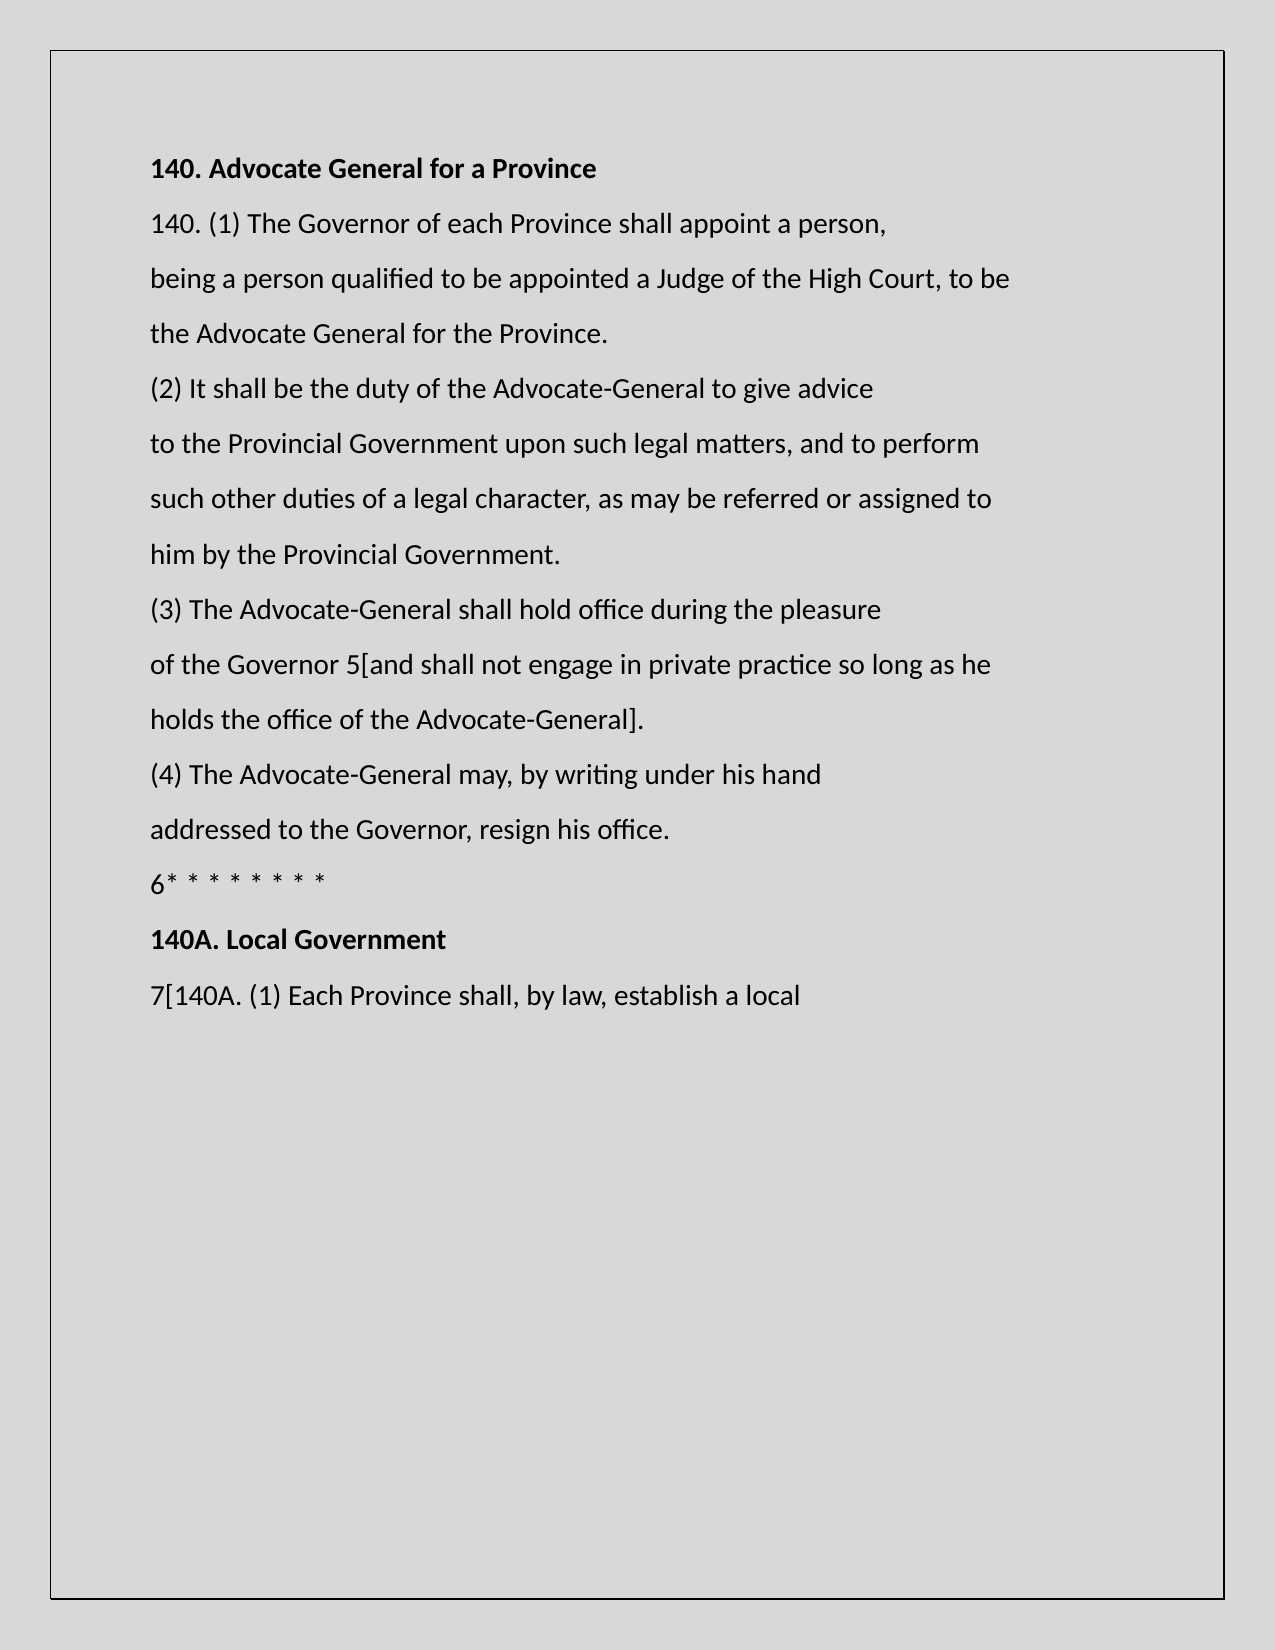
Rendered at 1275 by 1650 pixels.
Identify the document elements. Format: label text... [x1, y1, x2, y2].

text 140. Advocate General for a Province [150, 150, 1124, 186]
text 140. (1) The Governor of each Province shall appoint a person, [150, 205, 1124, 241]
text to the Provincial Government upon such legal matters, and to perform [150, 426, 1124, 461]
text addressed to the Governor, resign his office. [150, 811, 1124, 847]
text (2) It shall be the duty of the Advocate-General to give advice [150, 370, 1124, 406]
text 140A. Local Government [150, 921, 1124, 957]
text (3) The Advocate-General shall hold office during the pleasure [150, 591, 1124, 626]
text (4) The Advocate-General may, by writing under his hand [150, 756, 1124, 792]
text 7[140A. (1) Each Province shall, by law, establish a local [150, 977, 1124, 1012]
text the Advocate General for the Province. [150, 315, 1124, 351]
text of the Governor 5[and shall not engage in private practice so long as he [150, 646, 1124, 682]
text 6* * * * * * * * [150, 866, 1124, 902]
text him by the Provincial Government. [150, 536, 1124, 571]
text such other duties of a legal character, as may be referred or assigned to [150, 481, 1124, 516]
text being a person qualified to be appointed a Judge of the High Court, to be [150, 260, 1124, 296]
text holds the office of the Advocate-General]. [150, 701, 1124, 737]
